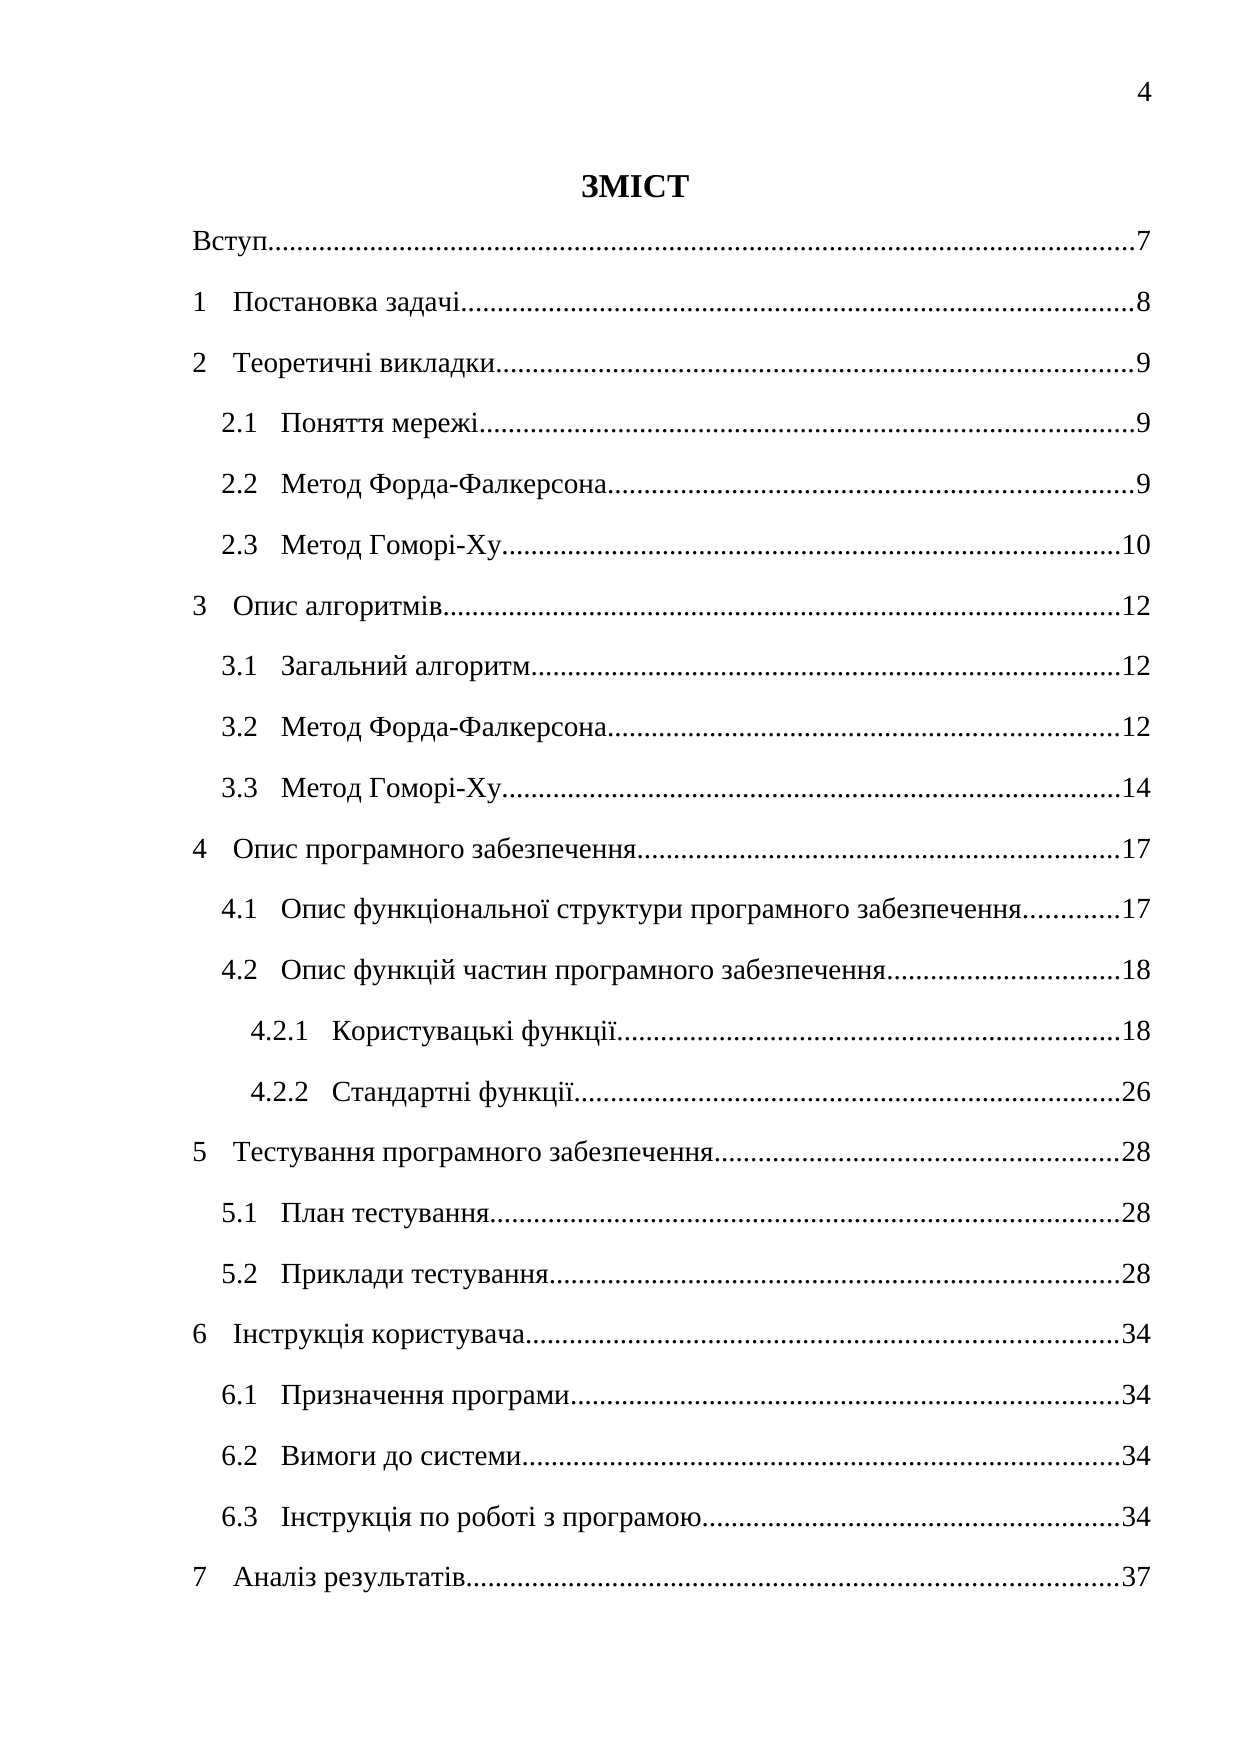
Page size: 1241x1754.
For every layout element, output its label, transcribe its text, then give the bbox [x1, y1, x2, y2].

text 3 Опис алгоритмів 12 [118, 588, 1152, 621]
text 3.2 Метод Форда-Фалкерсона 12 [147, 709, 1152, 743]
text 6.1 Призначення програми 34 [147, 1377, 1152, 1411]
text 4 Опис програмного забезпечення 17 [118, 831, 1152, 864]
text 2.1 Поняття мережі 9 [147, 406, 1152, 439]
text 3.3 Метод Гоморі-Ху 14 [147, 770, 1152, 803]
text 4.2.2 Стандартні функції 26 [176, 1074, 1152, 1107]
text 5 Тестування програмного забезпечення 28 [118, 1134, 1152, 1168]
text 4.2.1 Користувацькі функції 18 [176, 1013, 1152, 1046]
text 6.2 Вимоги до системи 34 [147, 1438, 1152, 1472]
text 4.2 Опис функцій частин програмного забезпечення 18 [147, 952, 1152, 986]
text 7 Аналіз результатів 37 [118, 1559, 1152, 1593]
text Зміст [118, 166, 1152, 204]
text 2 Теоретичні викладки 9 [118, 345, 1152, 378]
text 2.2 Метод Форда-Фалкерсона 9 [147, 466, 1152, 500]
text 6 Інструкція користувача 34 [118, 1317, 1152, 1350]
text Вступ 7 [118, 223, 1152, 257]
text 2.3 Метод Гоморі-Ху 10 [147, 527, 1152, 561]
text 5.2 Приклади тестування 28 [147, 1256, 1152, 1289]
text 5.1 План тестування 28 [147, 1195, 1152, 1229]
text 1 Постановка задачі 8 [118, 284, 1152, 318]
text 3.1 Загальний алгоритм 12 [147, 648, 1152, 682]
text 6.3 Інструкція по роботі з програмою 34 [147, 1499, 1152, 1532]
text 4.1 Опис функціональної структури програмного забезпечення 17 [147, 891, 1152, 925]
